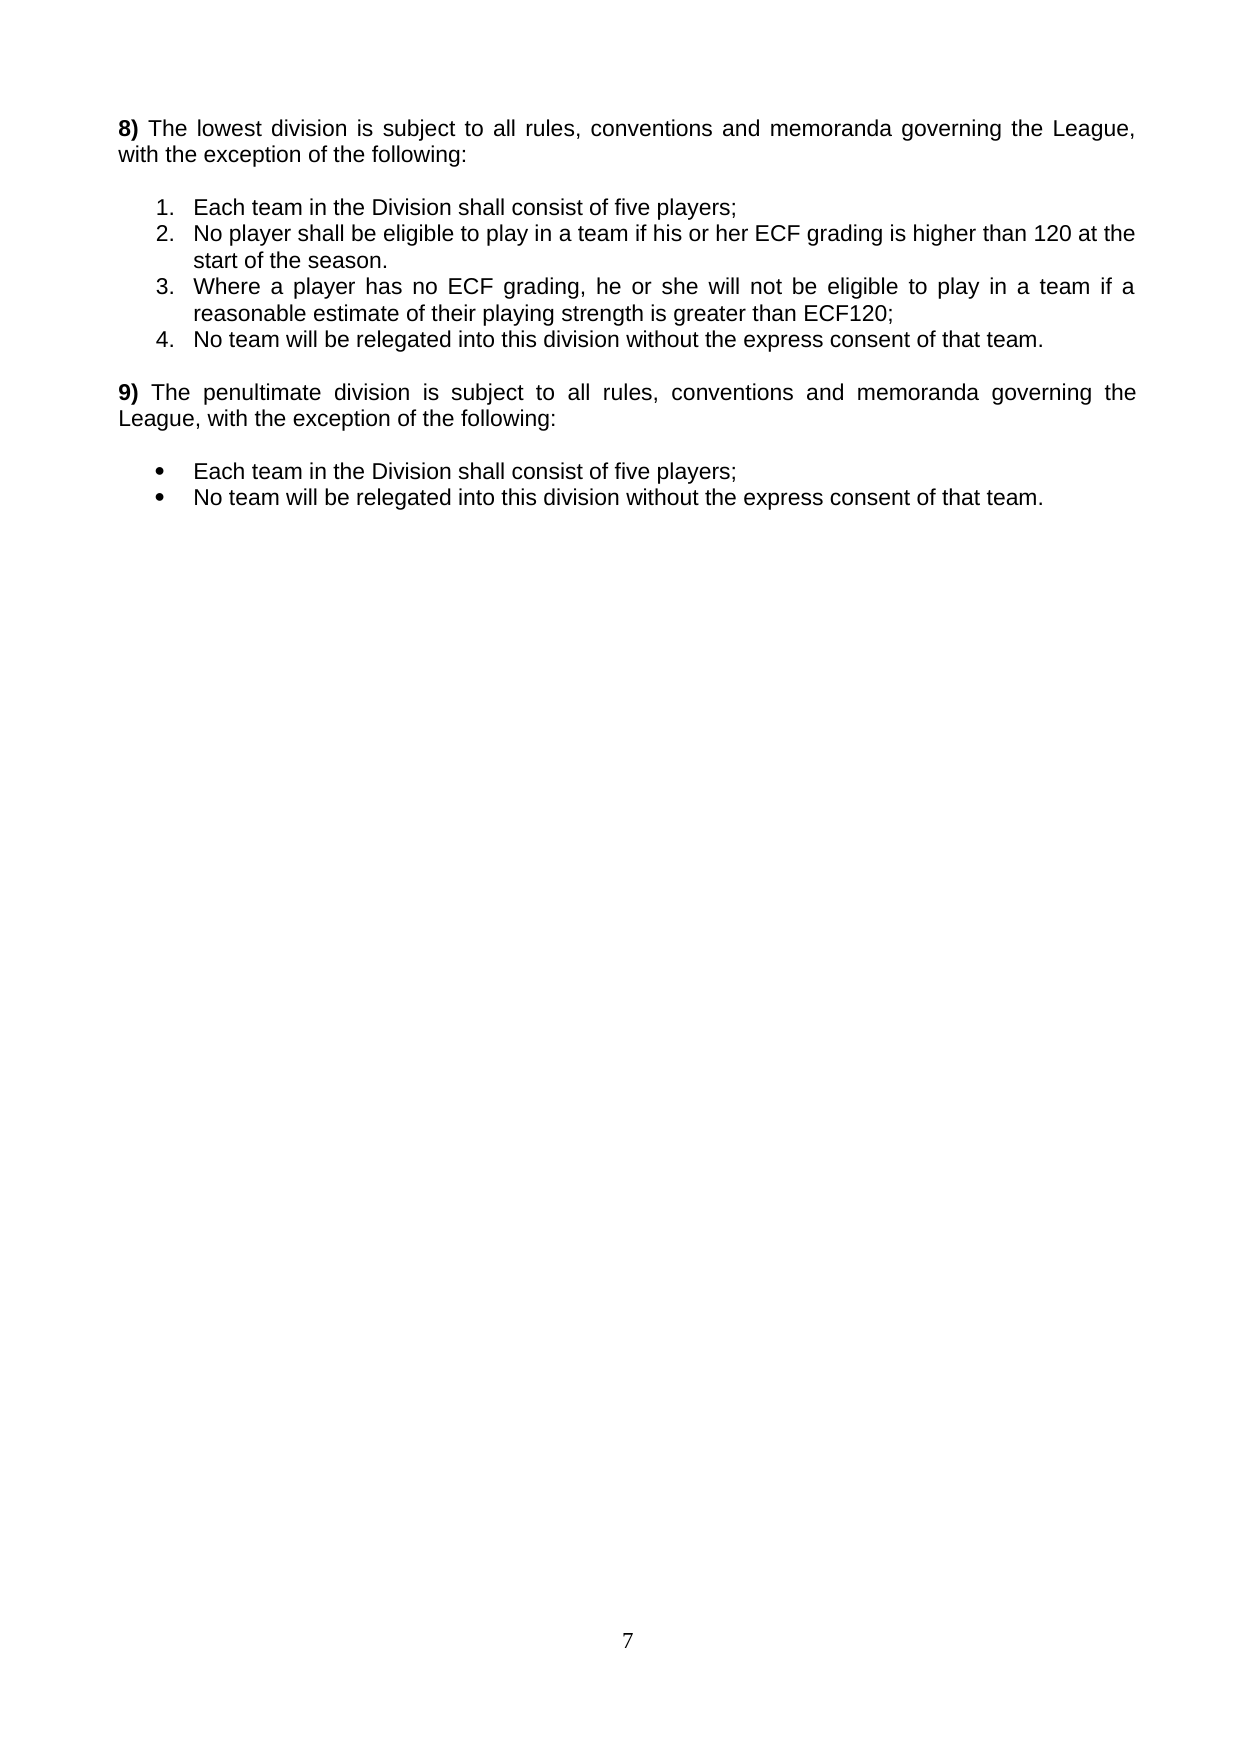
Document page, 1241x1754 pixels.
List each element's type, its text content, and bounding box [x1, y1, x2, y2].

list No team will be relegated into this division without the express consent of that team. [156, 484, 1137, 510]
text 9) The penultimate division is subject to all rules, conventions and memoranda governing the League, with the exception of the following: [118, 378, 1137, 431]
list No player shall be eligible to play in a team if his or her ECF grading is higher than 120 at the start of the season. [156, 220, 1137, 273]
list No team will be relegated into this division without the express consent of that team. [156, 326, 1137, 352]
text 8) The lowest division is subject to all rules, conventions and memoranda governing the League, with the exception of the following: [118, 115, 1137, 168]
list Each team in the Division shall consist of five players; [156, 194, 1137, 220]
list Each team in the Division shall consist of five players; [156, 458, 1137, 484]
list Where a player has no ECF grading, he or she will not be eligible to play in a team if a reasonable estimate of their playing strength is greater than ECF120; [156, 273, 1137, 326]
